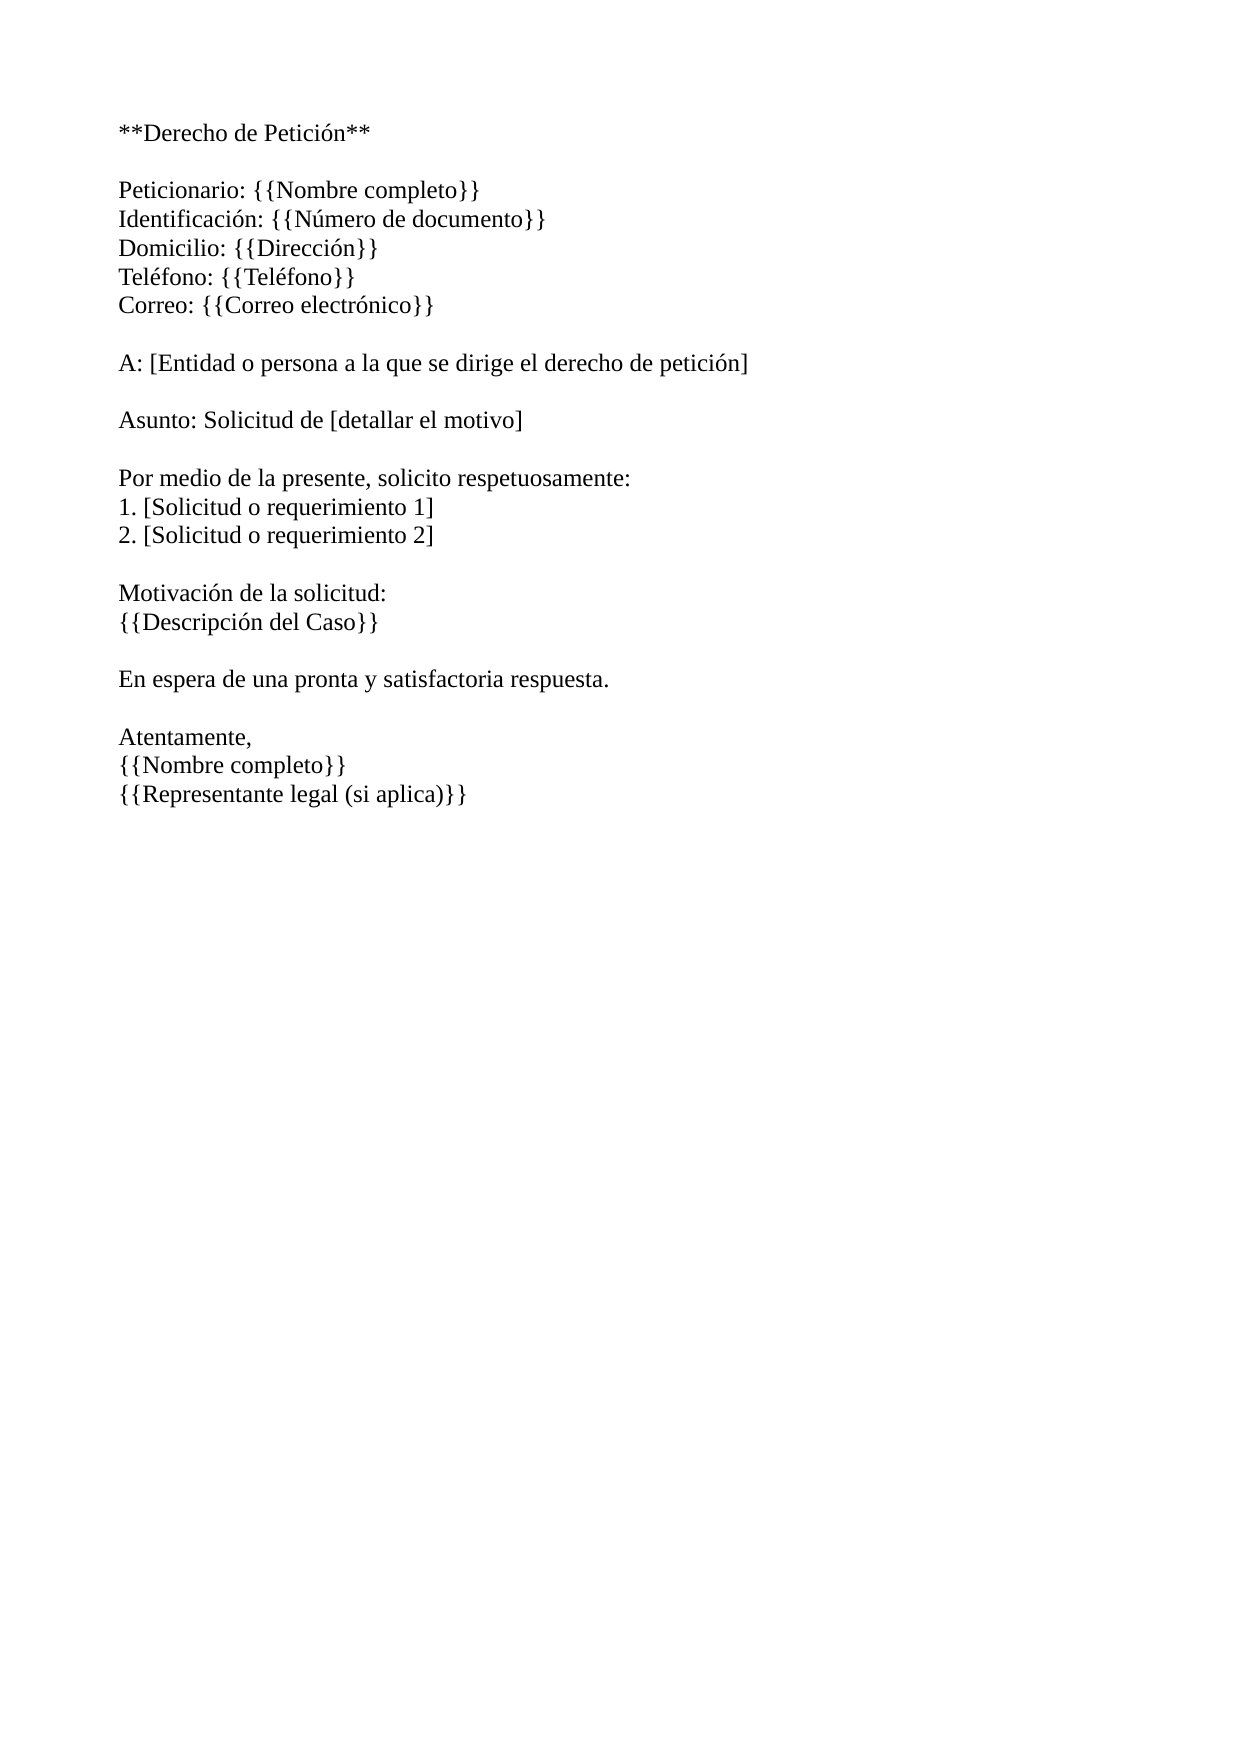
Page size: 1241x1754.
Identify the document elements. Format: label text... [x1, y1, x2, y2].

text 1. [Solicitud o requerimiento 1] [118, 492, 1122, 521]
text {{Descripción del Caso}} [118, 607, 1122, 636]
text Atentamente, [118, 722, 1122, 751]
text Teléfono: {{Teléfono}} [118, 262, 1122, 291]
text Motivación de la solicitud: [118, 578, 1122, 607]
text A: [Entidad o persona a la que se dirige el derecho de petición] [118, 348, 1122, 377]
text Asunto: Solicitud de [detallar el motivo] [118, 406, 1122, 434]
text Correo: {{Correo electrónico}} [118, 291, 1122, 319]
text Domicilio: {{Dirección}} [118, 233, 1122, 262]
text {{Representante legal (si aplica)}} [118, 779, 1122, 808]
text Identificación: {{Número de documento}} [118, 204, 1122, 233]
text Peticionario: {{Nombre completo}} [118, 176, 1122, 204]
text **Derecho de Petición** [118, 118, 1122, 147]
text En espera de una pronta y satisfactoria respuesta. [118, 664, 1122, 693]
text {{Nombre completo}} [118, 751, 1122, 779]
text 2. [Solicitud o requerimiento 2] [118, 521, 1122, 549]
text Por medio de la presente, solicito respetuosamente: [118, 463, 1122, 492]
